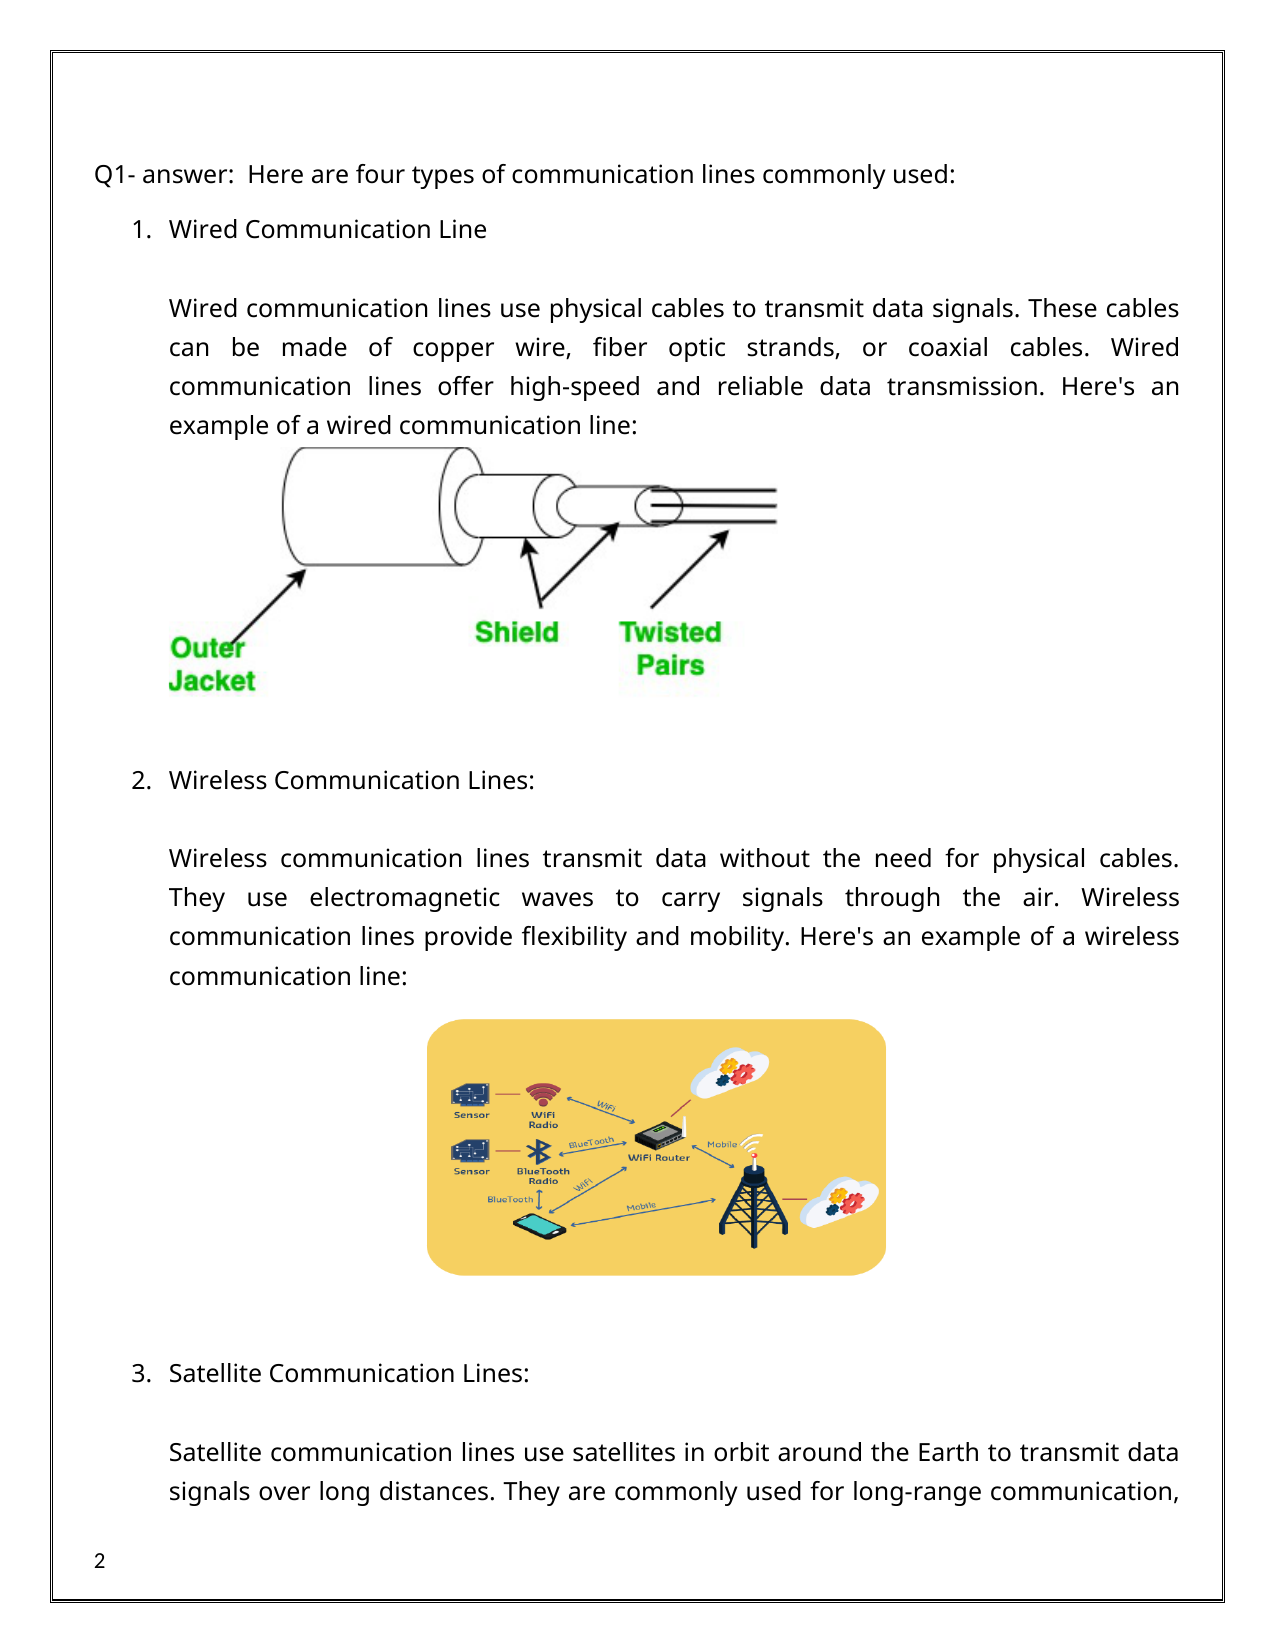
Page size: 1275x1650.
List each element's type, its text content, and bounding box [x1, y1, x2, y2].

picture [417, 1013, 896, 1280]
text Q1- answer: Here are four types of communication lines commonly used: [94, 156, 1181, 190]
list Wireless communication lines transmit data without the need for physical cables. They use electromagnetic waves to carry signals through the air. Wireless communication lines provide flexibility and mobility. Here's an example of a wireless communication line: [169, 801, 1181, 992]
list Wired Communication Line [131, 212, 1181, 246]
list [169, 1395, 1181, 1508]
list Satellite Communication Lines: [131, 1356, 1181, 1390]
list Wired communication lines use physical cables to transmit data signals. These cables can be made of copper wire, fiber optic strands, or coaxial cables. Wired communication lines offer high-speed and reliable data transmission. Here's an example of a wired communication line: [169, 251, 1181, 442]
picture [168, 447, 779, 719]
list Wireless Communication Lines: [131, 762, 1181, 796]
